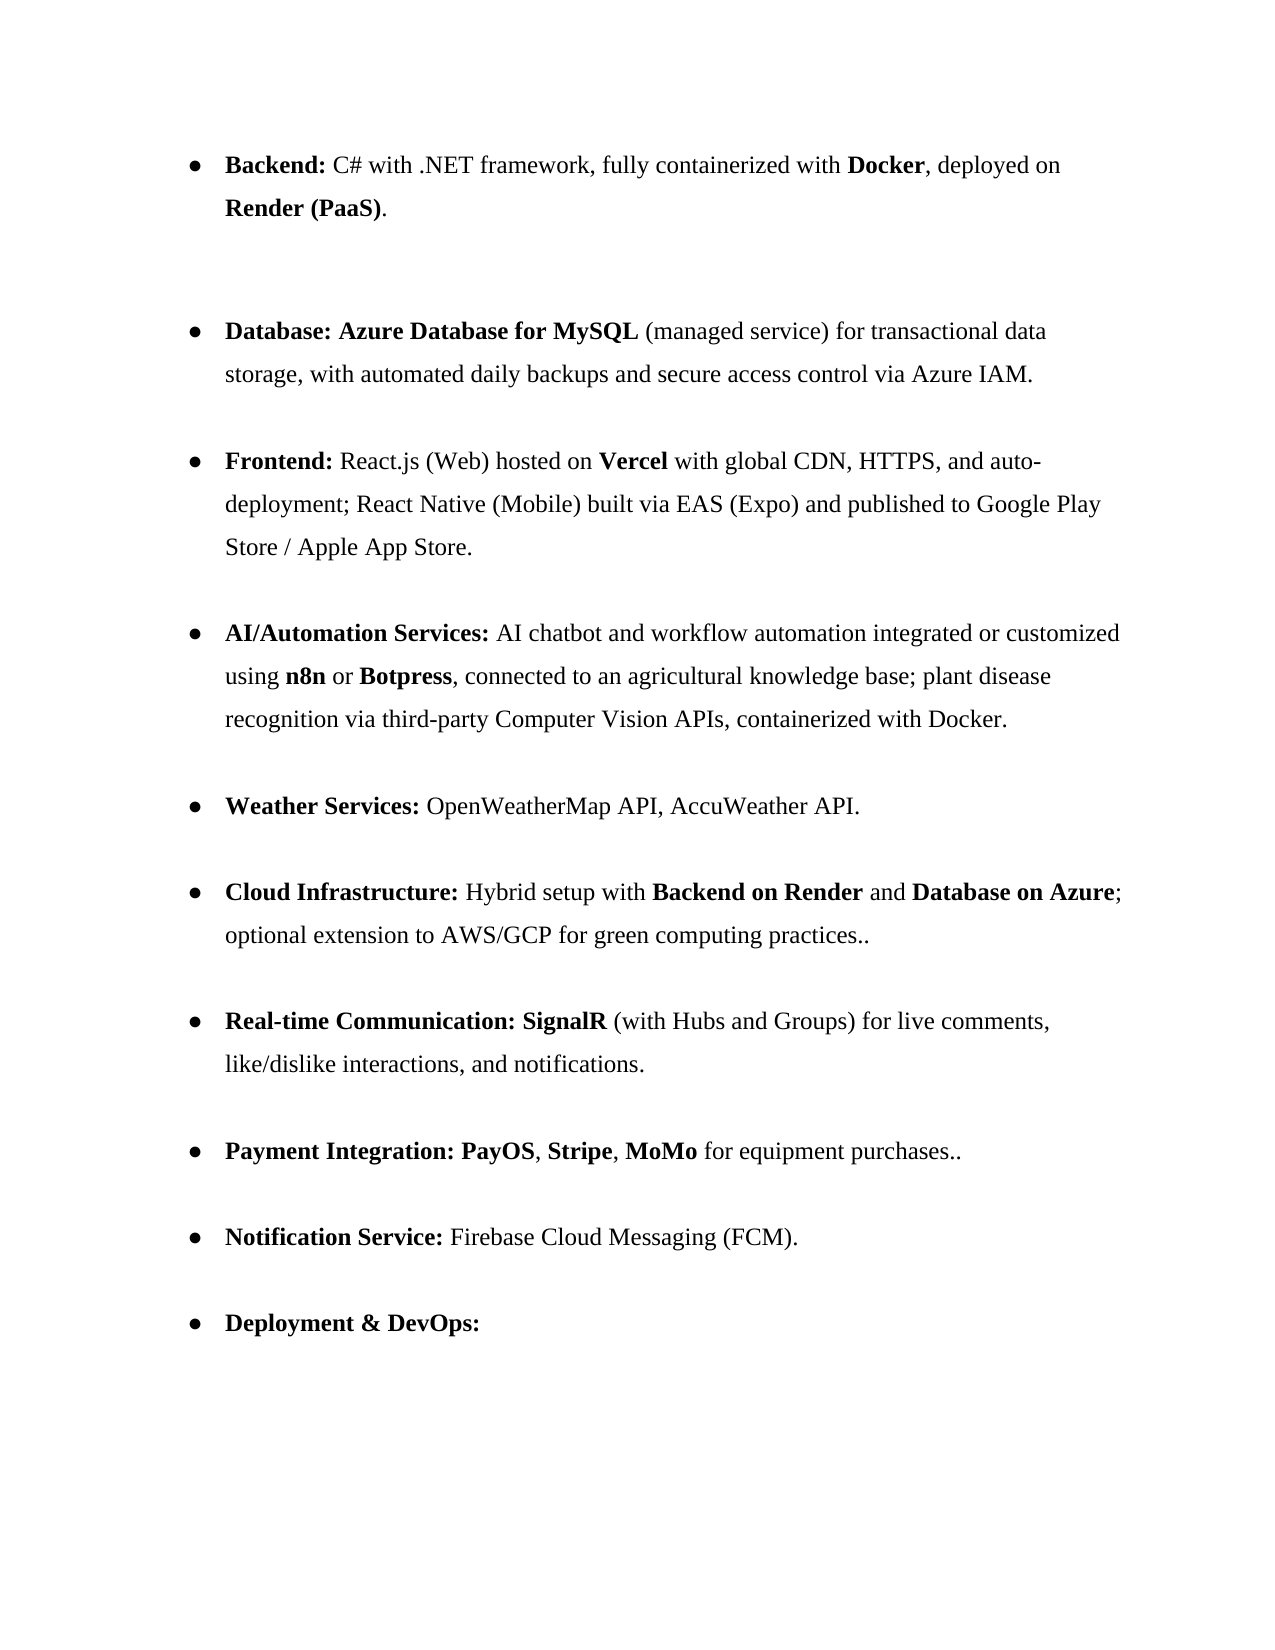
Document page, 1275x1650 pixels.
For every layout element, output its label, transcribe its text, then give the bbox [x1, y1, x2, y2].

subtitle Cloud Infrastructure: Hybrid setup with Backend on Render and Database on Azure; optional extension to AWS/GCP for green computing practices.. [187, 877, 1125, 992]
subtitle Weather Services: OpenWeatherMap API, AccuWeather API. [187, 791, 1125, 863]
subtitle Real-time Communication: SignalR (with Hubs and Groups) for live comments, like/dislike interactions, and notifications. [187, 1006, 1125, 1121]
subtitle Database: Azure Database for MySQL (managed service) for transactional data storage, with automated daily backups and secure access control via Azure IAM. [187, 316, 1125, 431]
subtitle Deployment & DevOps: [187, 1308, 1125, 1380]
subtitle Payment Integration: PayOS, Stripe, MoMo for equipment purchases.. [187, 1136, 1125, 1208]
subtitle Notification Service: Firebase Cloud Messaging (FCM). [187, 1222, 1125, 1294]
subtitle Backend: C# with .NET framework, fully containerized with Docker, deployed on Render (PaaS). [187, 150, 1125, 222]
subtitle Frontend: React.js (Web) hosted on Vercel with global CDN, HTTPS, and auto-deployment; React Native (Mobile) built via EAS (Expo) and published to Google Play Store / Apple App Store. [187, 446, 1125, 604]
subtitle AI/Automation Services: AI chatbot and workflow automation integrated or customized using n8n or Botpress, connected to an agricultural knowledge base; plant disease recognition via third-party Computer Vision APIs, containerized with Docker. [187, 618, 1125, 776]
